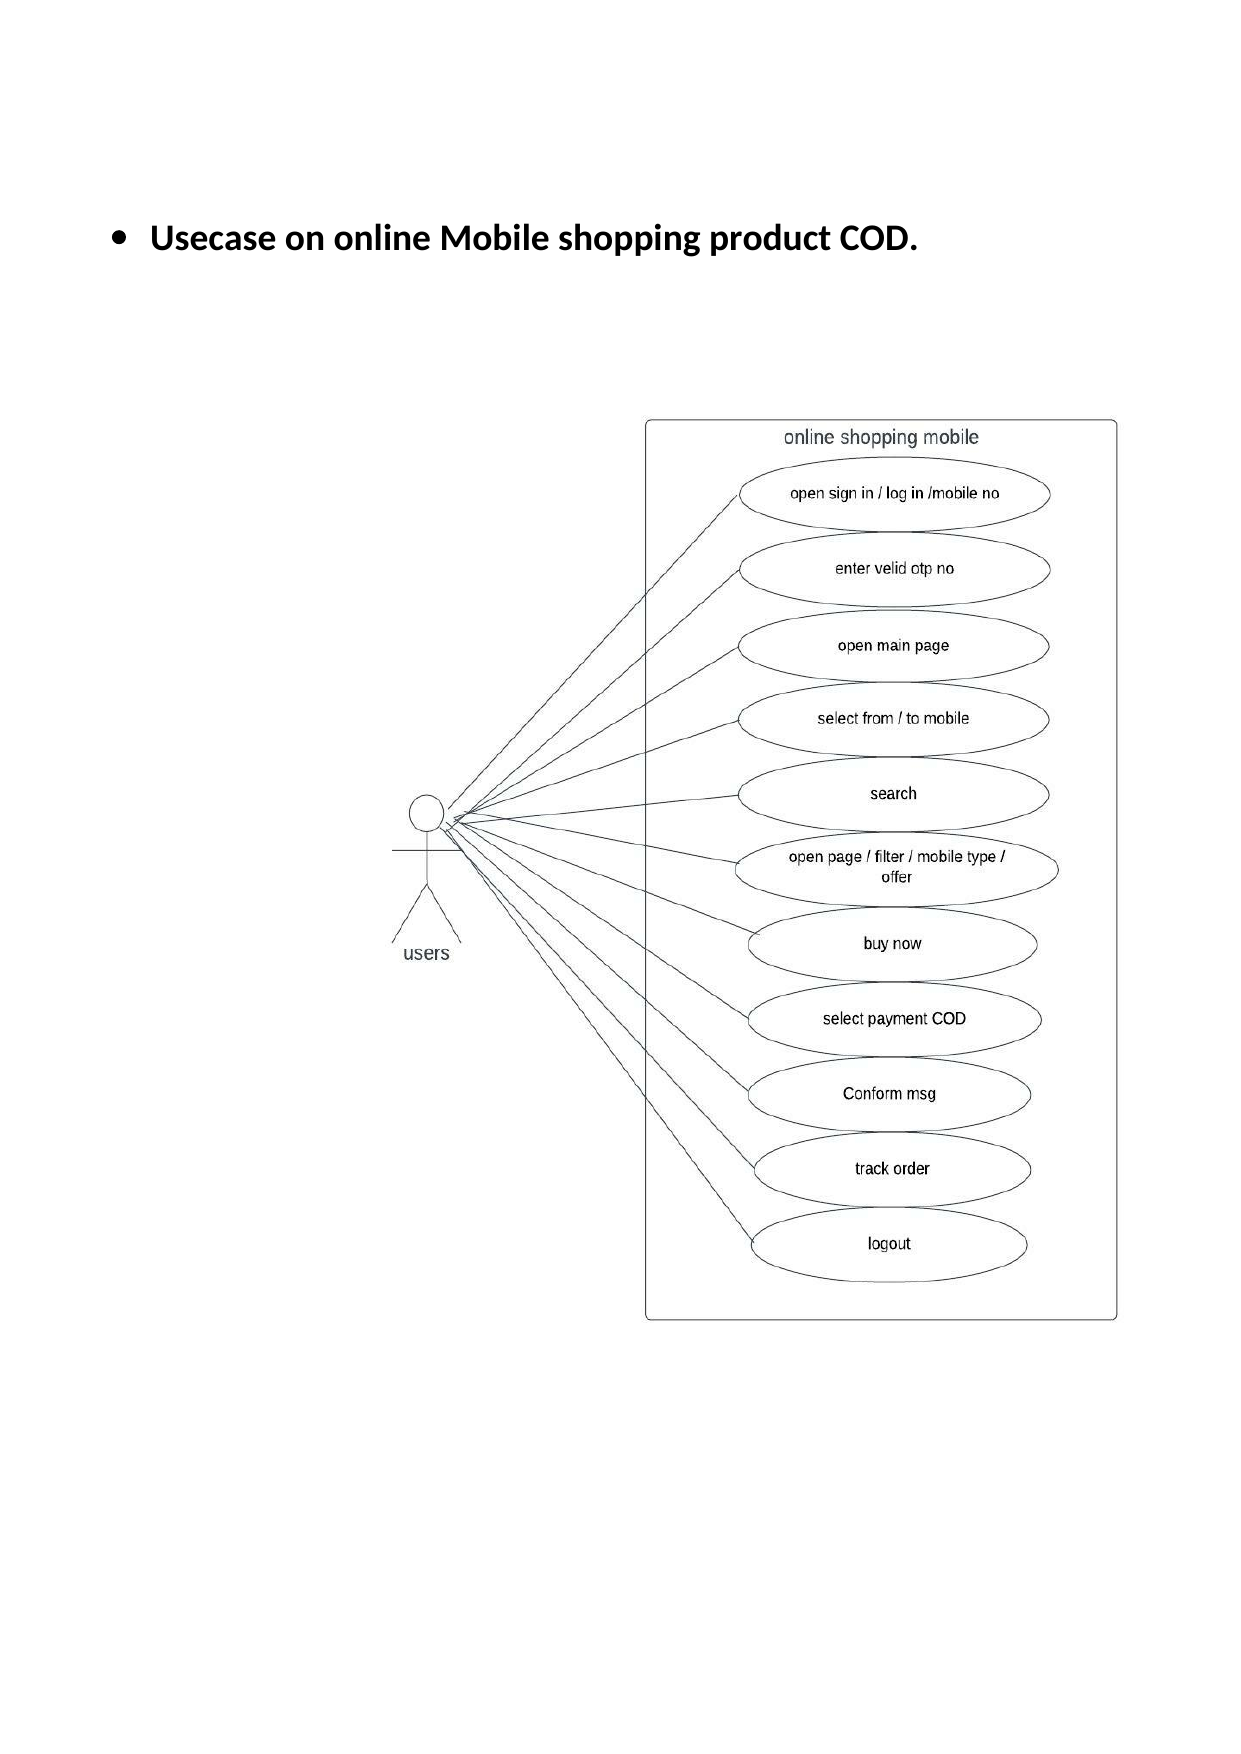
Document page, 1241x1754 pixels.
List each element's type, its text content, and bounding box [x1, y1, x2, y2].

list Usecase on online Mobile shopping product COD. [112, 214, 1165, 260]
picture [150, 362, 1151, 1357]
